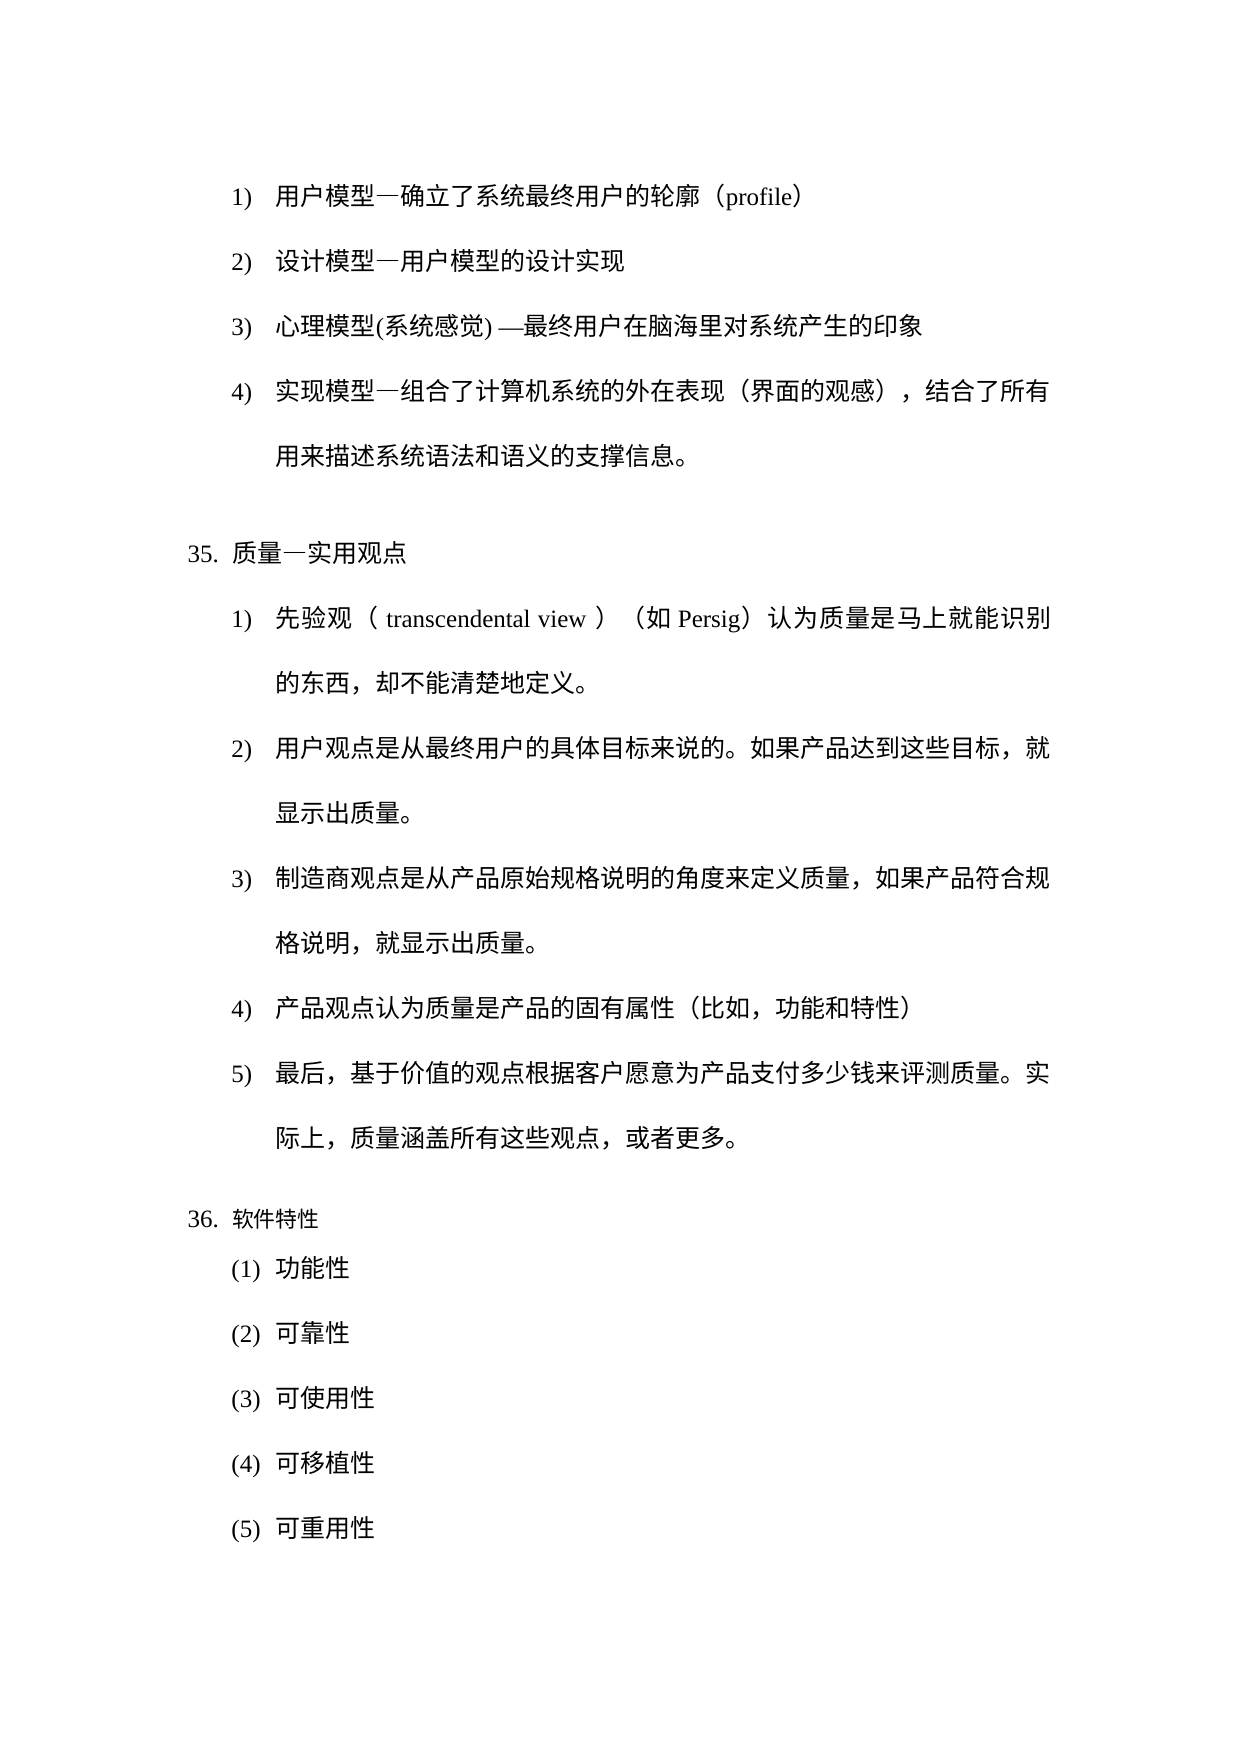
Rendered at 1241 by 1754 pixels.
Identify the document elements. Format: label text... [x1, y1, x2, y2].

list 产品观点认为质量是产品的固有属性（比如，功能和特性） [231, 974, 1053, 1039]
list 可靠性 [231, 1299, 1053, 1364]
list 心理模型(系统感觉) —最终用户在脑海里对系统产生的印象 [231, 292, 1053, 357]
list 用户观点是从最终用户的具体目标来说的。如果产品达到这些目标，就显示出质量。 [231, 714, 1053, 844]
list 用户模型—确立了系统最终用户的轮廓（profile） [231, 162, 1053, 227]
list 先验观（ transcendental view ）（如Persig）认为质量是马上就能识别的东西，却不能清楚地定义。 [231, 584, 1053, 714]
list 可移植性 [231, 1429, 1053, 1494]
list 可使用性 [231, 1364, 1053, 1429]
list 功能性 [231, 1234, 1053, 1299]
list 质量—实用观点 [187, 519, 1053, 584]
list 最后，基于价值的观点根据客户愿意为产品支付多少钱来评测质量。实际上，质量涵盖所有这些观点，或者更多。 [231, 1039, 1053, 1169]
list 软件特性 [187, 1202, 1053, 1234]
list 制造商观点是从产品原始规格说明的角度来定义质量，如果产品符合规格说明，就显示出质量。 [231, 844, 1053, 974]
list 设计模型—用户模型的设计实现 [231, 227, 1053, 292]
list 实现模型—组合了计算机系统的外在表现（界面的观感），结合了所有用来描述系统语法和语义的支撑信息。 [231, 357, 1053, 487]
list 可重用性 [231, 1494, 1053, 1559]
